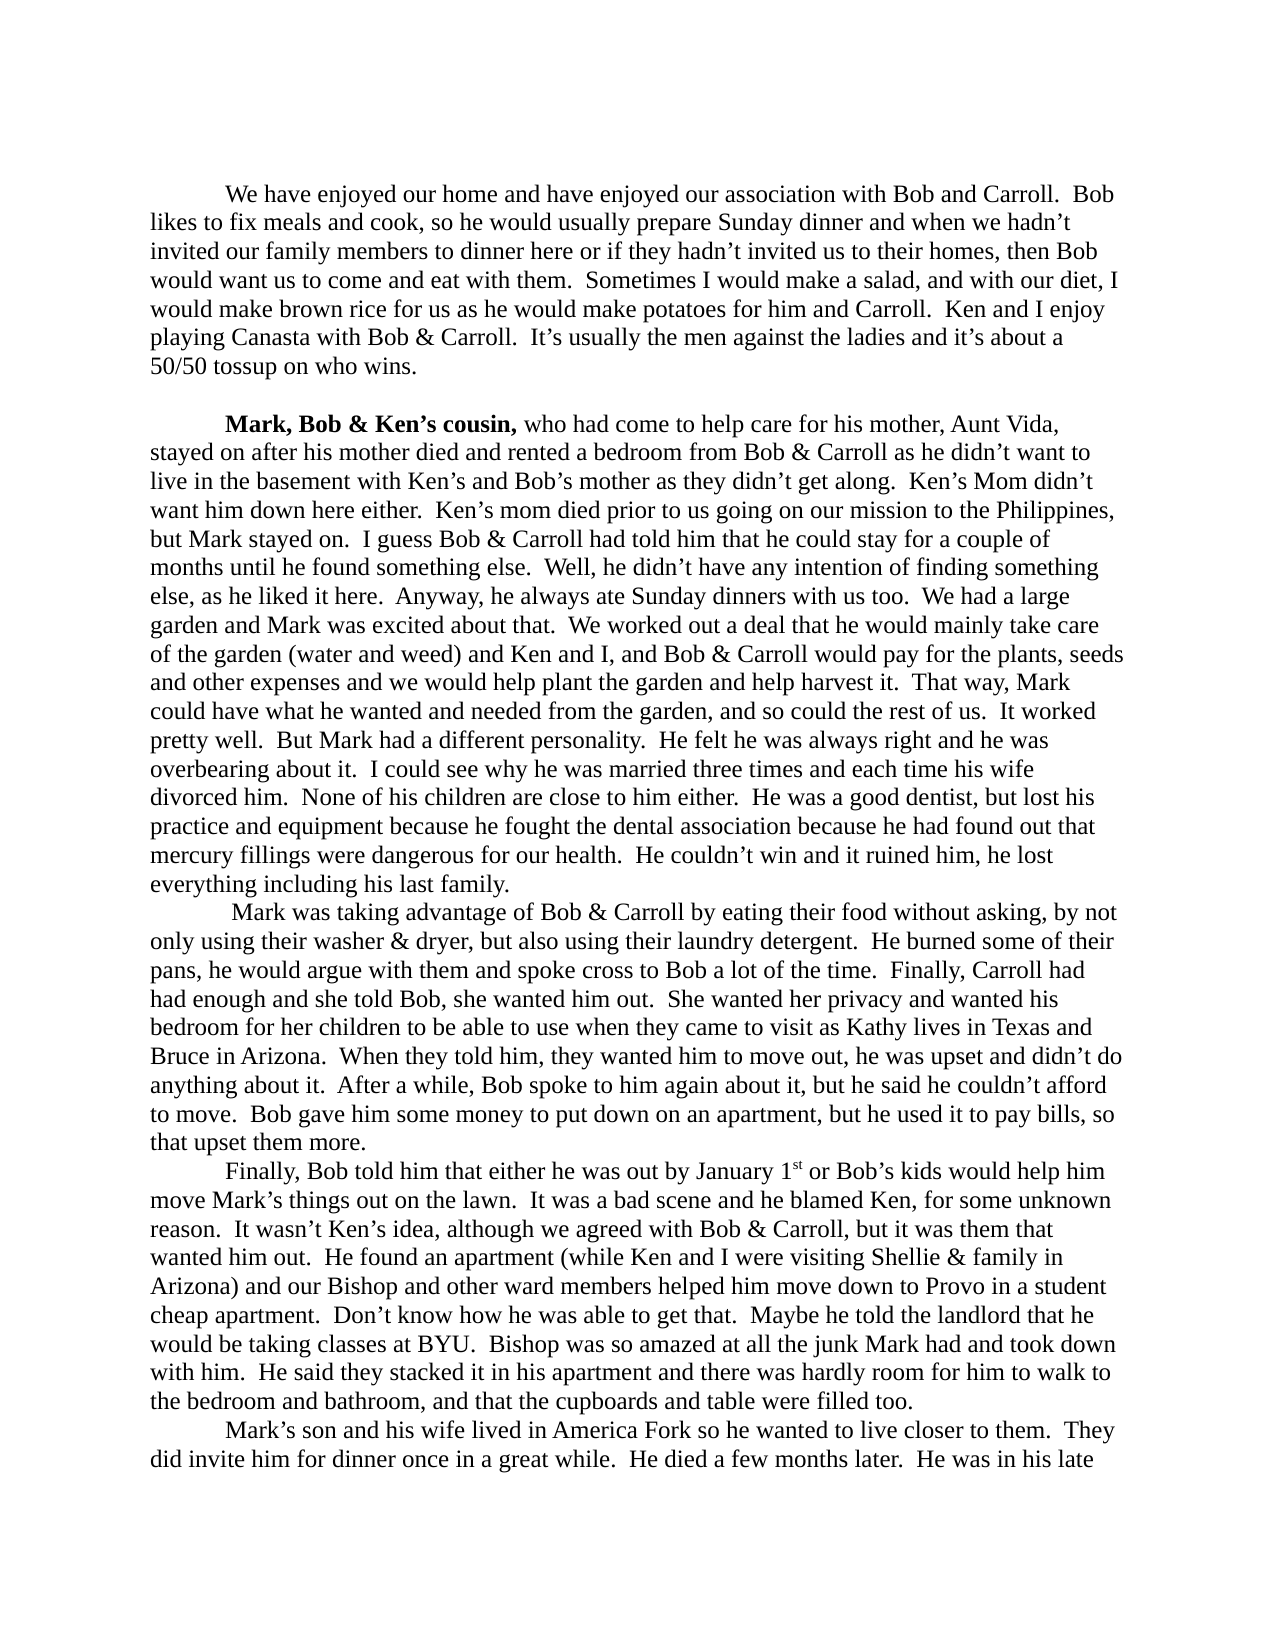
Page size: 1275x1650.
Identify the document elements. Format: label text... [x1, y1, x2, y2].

text Mark was taking advantage of Bob & Carroll by eating their food without asking, by not only using their washer & dryer, but also using their laundry detergent. He burned some of their pans, he would argue with them and spoke cross to Bob a lot of the time. Finally, Carroll had had enough and she told Bob, she wanted him out. She wanted her privacy and wanted his bedroom for her children to be able to use when they came to visit as Kathy lives in Texas and Bruce in Arizona. When they told him, they wanted him to move out, he was upset and didn’t do anything about it. After a while, Bob spoke to him again about it, but he said he couldn’t afford to move. Bob gave him some money to put down on an apartment, but he used it to pay bills, so that upset them more. [150, 897, 1125, 1156]
text We have enjoyed our home and have enjoyed our association with Bob and Carroll. Bob likes to fix meals and cook, so he would usually prepare Sunday dinner and when we hadn’t invited our family members to dinner here or if they hadn’t invited us to their homes, then Bob would want us to come and eat with them. Sometimes I would make a salad, and with our diet, I would make brown rice for us as he would make potatoes for him and Carroll. Ken and I enjoy playing Canasta with Bob & Carroll. It’s usually the men against the ladies and it’s about a 50/50 tossup on who wins. [150, 179, 1125, 380]
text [150, 1415, 1125, 1472]
text Mark, Bob & Ken’s cousin, who had come to help care for his mother, Aunt Vida, stayed on after his mother died and rented a bedroom from Bob & Carroll as he didn’t want to live in the basement with Ken’s and Bob’s mother as they didn’t get along. Ken’s Mom didn’t want him down here either. Ken’s mom died prior to us going on our mission to the Philippines, but Mark stayed on. I guess Bob & Carroll had told him that he could stay for a couple of months until he found something else. Well, he didn’t have any intention of finding something else, as he liked it here. Anyway, he always ate Sunday dinners with us too. We had a large garden and Mark was excited about that. We worked out a deal that he would mainly take care of the garden (water and weed) and Ken and I, and Bob & Carroll would pay for the plants, seeds and other expenses and we would help plant the garden and help harvest it. That way, Mark could have what he wanted and needed from the garden, and so could the rest of us. It worked pretty well. But Mark had a different personality. He felt he was always right and he was overbearing about it. I could see why he was married three times and each time his wife divorced him. None of his children are close to him either. He was a good dentist, but lost his practice and equipment because he fought the dental association because he had found out that mercury fillings were dangerous for our health. He couldn’t win and it ruined him, he lost everything including his last family. [150, 409, 1125, 897]
text Finally, Bob told him that either he was out by January 1st or Bob’s kids would help him move Mark’s things out on the lawn. It was a bad scene and he blamed Ken, for some unknown reason. It wasn’t Ken’s idea, although we agreed with Bob & Carroll, but it was them that wanted him out. He found an apartment (while Ken and I were visiting Shellie & family in Arizona) and our Bishop and other ward members helped him move down to Provo in a student cheap apartment. Don’t know how he was able to get that. Maybe he told the landlord that he would be taking classes at BYU. Bishop was so amazed at all the junk Mark had and took down with him. He said they stacked it in his apartment and there was hardly room for him to walk to the bedroom and bathroom, and that the cupboards and table were filled too. [150, 1156, 1125, 1415]
